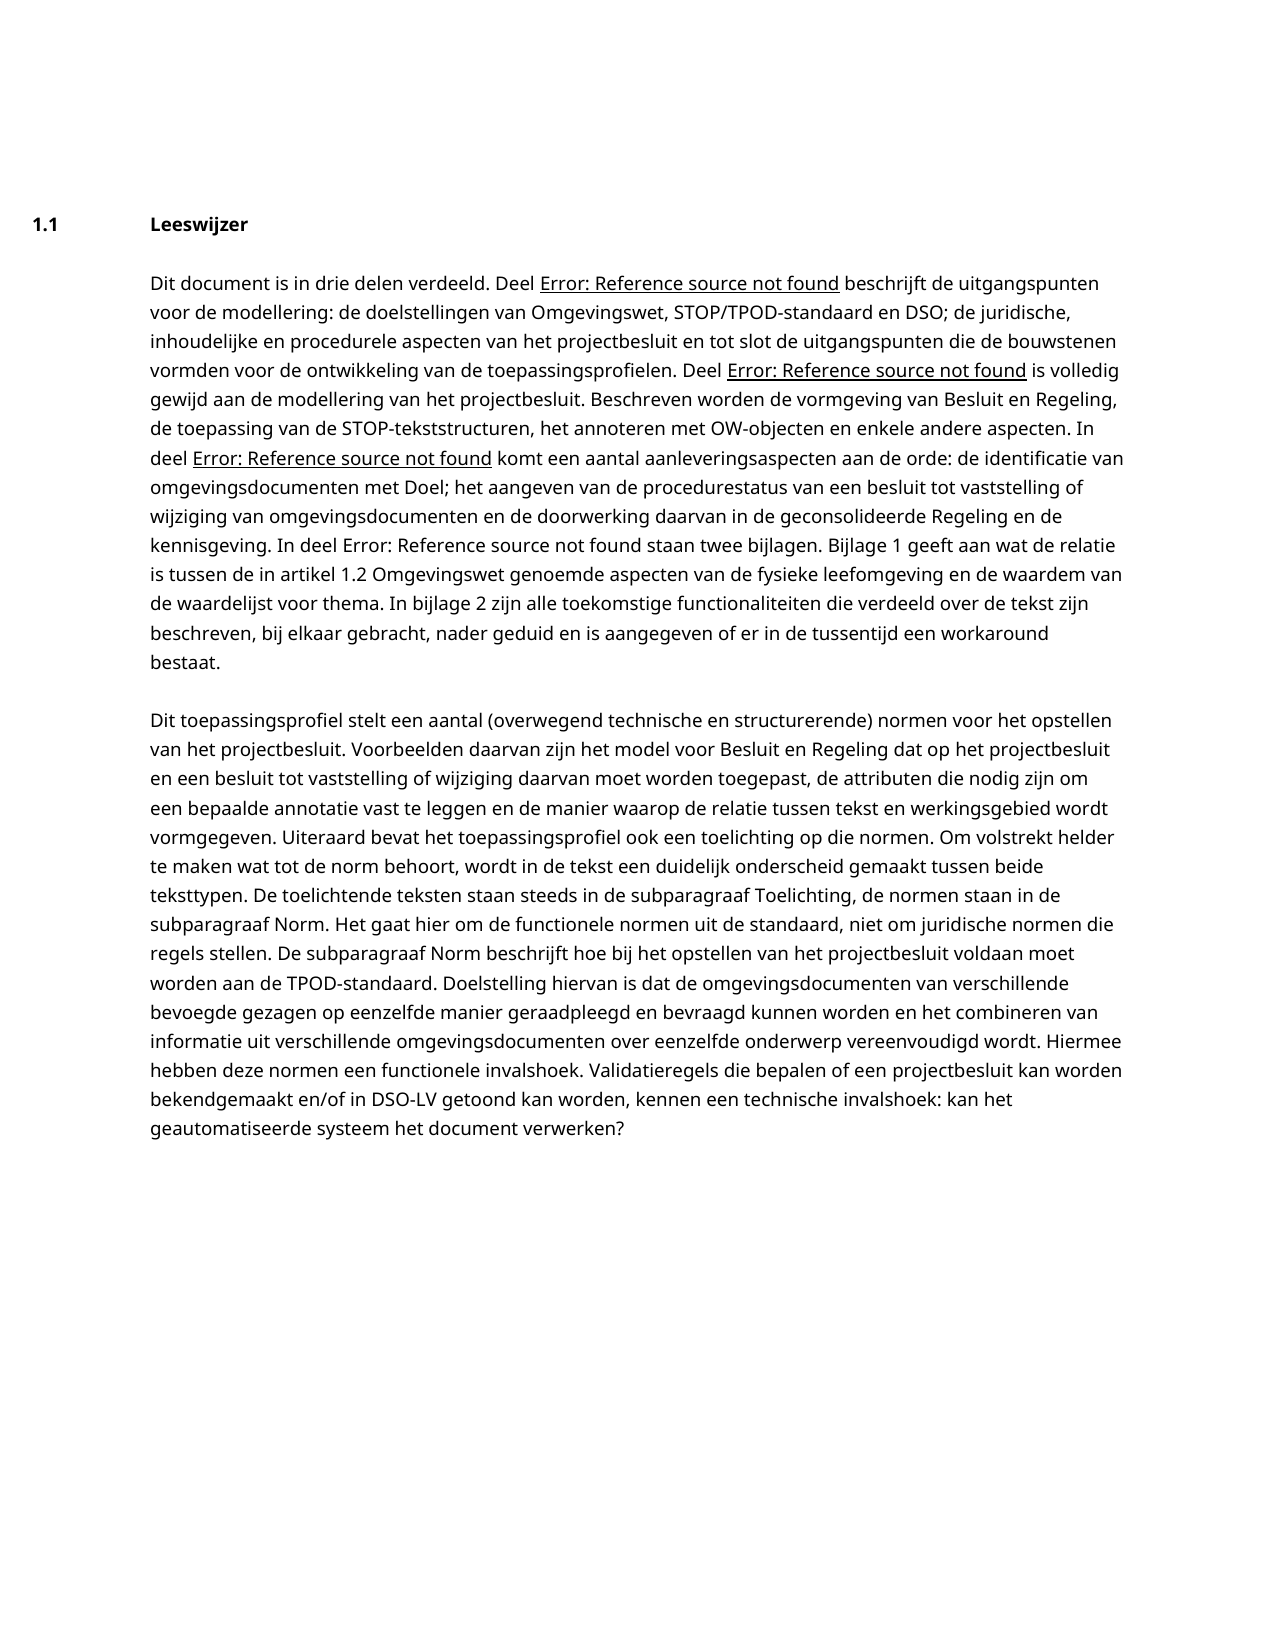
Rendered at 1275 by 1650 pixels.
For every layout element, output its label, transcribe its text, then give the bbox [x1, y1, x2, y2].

subtitle Leeswijzer [32, 208, 1125, 237]
text Dit toepassingsprofiel stelt een aantal (overwegend technische en structurerende) normen voor het opstellen van het projectbesluit. Voorbeelden daarvan zijn het model voor Besluit en Regeling dat op het projectbesluit en een besluit tot vaststelling of wijziging daarvan moet worden toegepast, de attributen die nodig zijn om een bepaalde annotatie vast te leggen en de manier waarop de relatie tussen tekst en werkingsgebied wordt vormgegeven. Uiteraard bevat het toepassingsprofiel ook een toelichting op die normen. Om volstrekt helder te maken wat tot de norm behoort, wordt in de tekst een duidelijk onderscheid gemaakt tussen beide teksttypen. De toelichtende teksten staan steeds in de subparagraaf Toelichting, de normen staan in de subparagraaf Norm. Het gaat hier om de functionele normen uit de standaard, niet om juridische normen die regels stellen. De subparagraaf Norm beschrijft hoe bij het opstellen van het projectbesluit voldaan moet worden aan de TPOD-standaard. Doelstelling hiervan is dat de omgevingsdocumenten van verschillende bevoegde gezagen op eenzelfde manier geraadpleegd en bevraagd kunnen worden en het combineren van informatie uit verschillende omgevingsdocumenten over eenzelfde onderwerp vereenvoudigd wordt. Hiermee hebben deze normen een functionele invalshoek. Validatieregels die bepalen of een projectbesluit kan worden bekendgemaakt en/of in DSO-LV getoond kan worden, kennen een technische invalshoek: kan het geautomatiseerde systeem het document verwerken? [150, 704, 1125, 1142]
